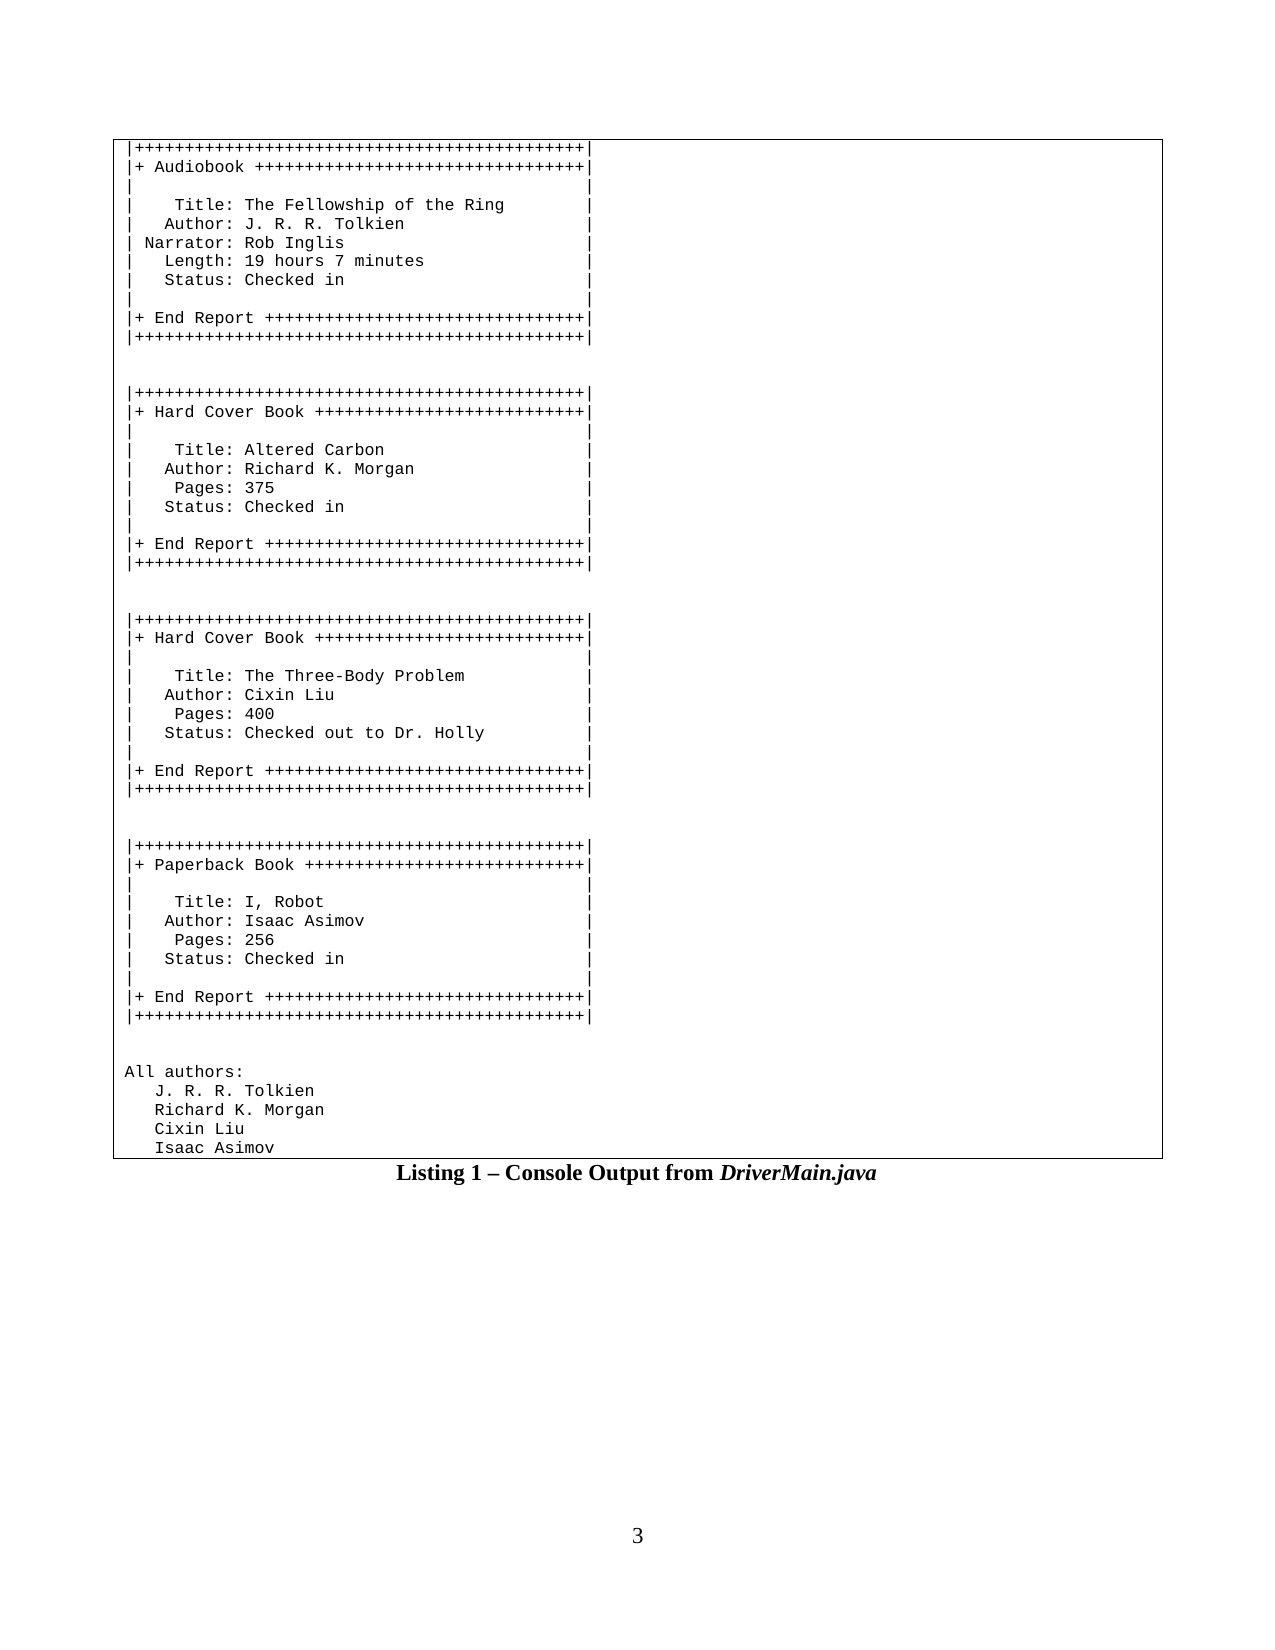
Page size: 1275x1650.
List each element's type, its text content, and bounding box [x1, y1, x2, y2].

table_cell Listing 1 – Console Output from DriverMain.java [113, 1159, 1162, 1185]
table_header |+++++++++++++++++++++++++++++++++++++++++++++| |+ Audiobook +++++++++++++++++++++++++++++++++| | | | Title: The Fellowship of the Ring | | Author: J. R. R. Tolkien | | Narrator: Rob Inglis | | Length: 19 hours 7 minutes | | Status: Checked in | | | |+ End Report ++++++++++++++++++++++++++++++++| |+++++++++++++++++++++++++++++++++++++++++++++| |+++++++++++++++++++++++++++++++++++++++++++++| |+ Hard Cover Book +++++++++++++++++++++++++++| | | | Title: Altered Carbon | | Author: Richard K. Morgan | | Pages: 375 | | Status: Checked in | | | |+ End Report ++++++++++++++++++++++++++++++++| |+++++++++++++++++++++++++++++++++++++++++++++| |+++++++++++++++++++++++++++++++++++++++++++++| |+ Hard Cover Book +++++++++++++++++++++++++++| | | | Title: The Three-Body Problem | | Author: Cixin Liu | | Pages: 400 | | Status: Checked out to Dr. Holly | | | |+ End Report ++++++++++++++++++++++++++++++++| |+++++++++++++++++++++++++++++++++++++++++++++| |+++++++++++++++++++++++++++++++++++++++++++++| |+ Paperback Book ++++++++++++++++++++++++++++| | | | Title: I, Robot | | Author: Isaac Asimov | | Pages: 256 | | Status: Checked in | | | |+ End Report ++++++++++++++++++++++++++++++++| |+++++++++++++++++++++++++++++++++++++++++++++| All authors: J. R. R. Tolkien Richard K. Morgan Cixin Liu Isaac Asimov [114, 140, 1162, 1158]
